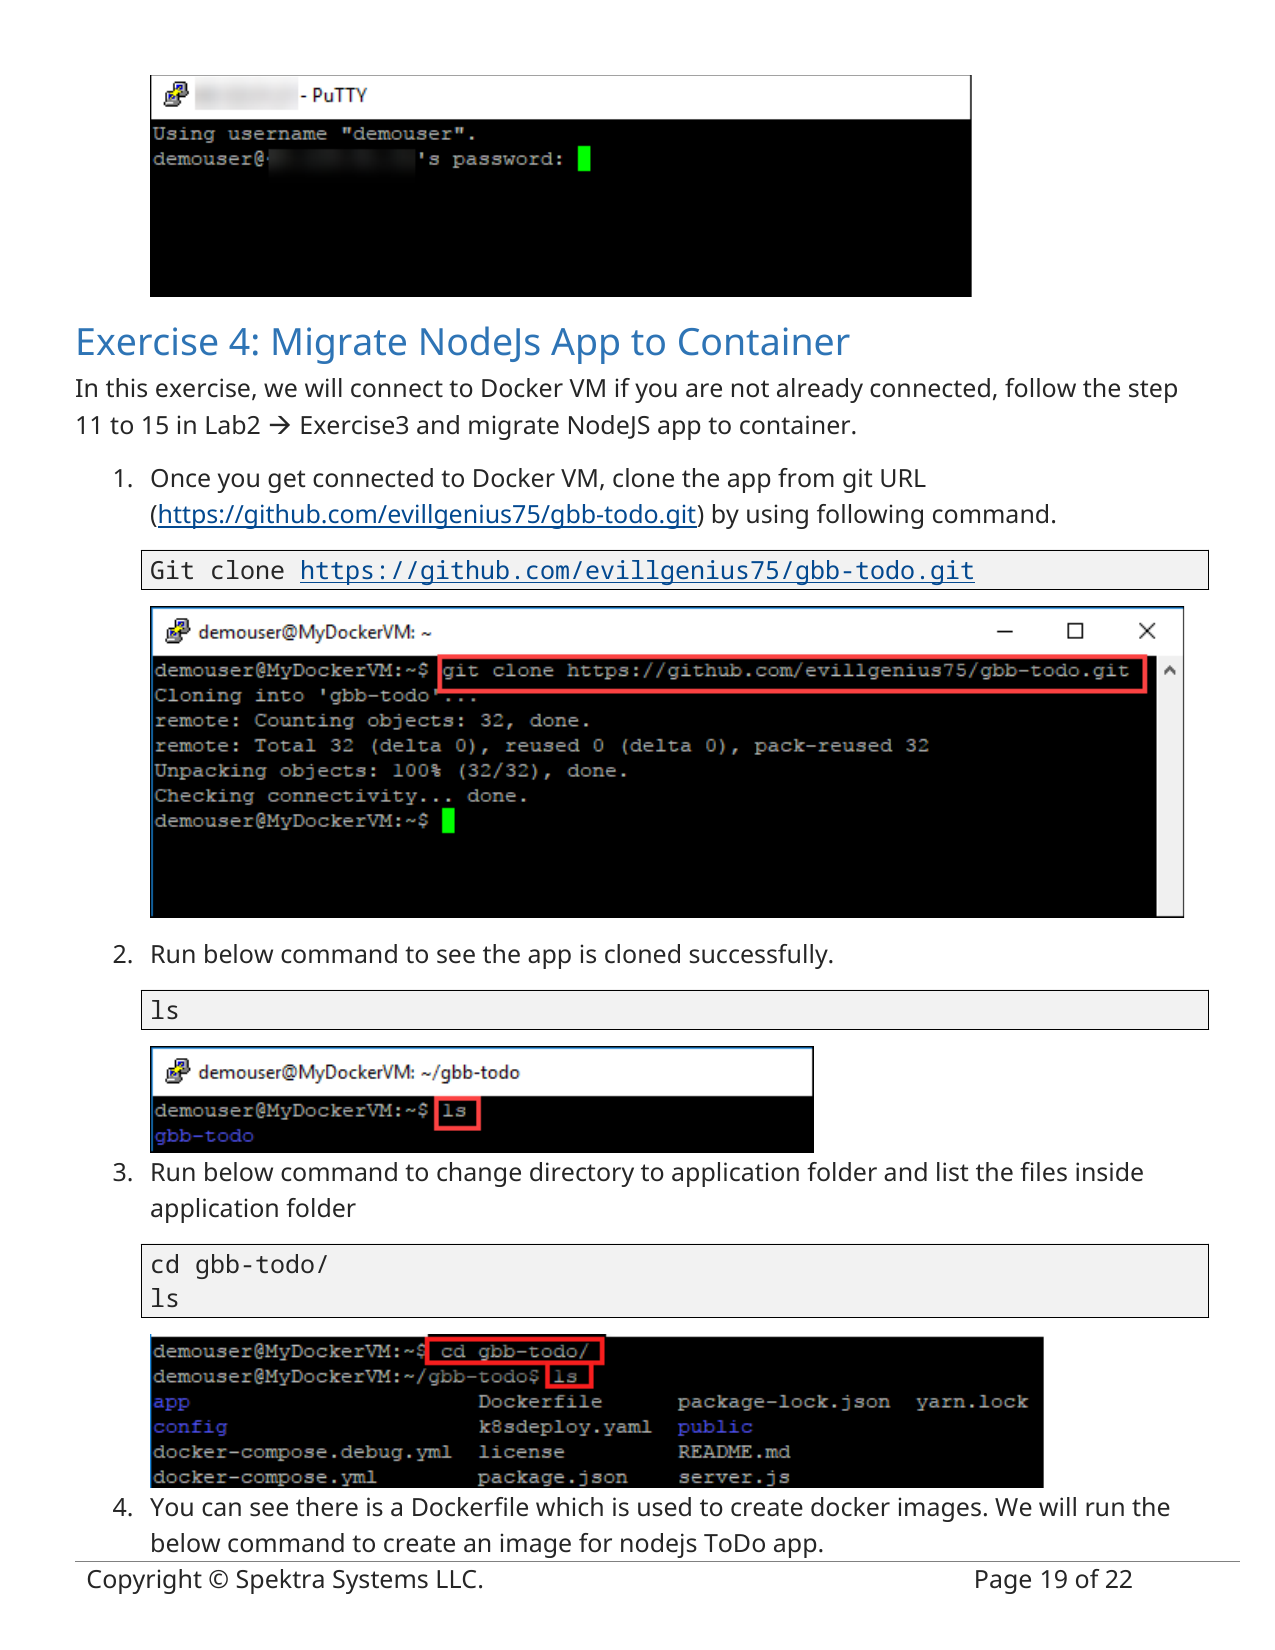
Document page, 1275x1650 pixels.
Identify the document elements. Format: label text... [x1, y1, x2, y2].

text ls [142, 991, 1208, 1029]
list You can see there is a Dockerfile which is used to create docker images. We will run the below command to create an image for nodejs ToDo app. [112, 1490, 1200, 1560]
text cd gbb-todo/ [142, 1245, 1208, 1278]
list Run below command to change directory to application folder and list the files inside application folder [112, 1155, 1200, 1225]
list Once you get connected to Docker VM, clone the app from git URL (https://github.com/evillgenius75/gbb-todo.git) by using following command. [112, 461, 1200, 531]
picture [150, 1334, 1044, 1488]
picture [150, 75, 972, 297]
text ls [142, 1278, 1208, 1317]
text Git clone https://github.com/evillgenius75/gbb-todo.git [142, 551, 1208, 589]
list Run below command to see the app is cloned successfully. [112, 937, 1200, 971]
text In this exercise, we will connect to Docker VM if you are not already connected, follow the step 11 to 15 in Lab2 Exercise3 and migrate NodeJS app to container. [75, 371, 1200, 441]
picture [150, 606, 1185, 918]
picture [150, 1046, 814, 1153]
